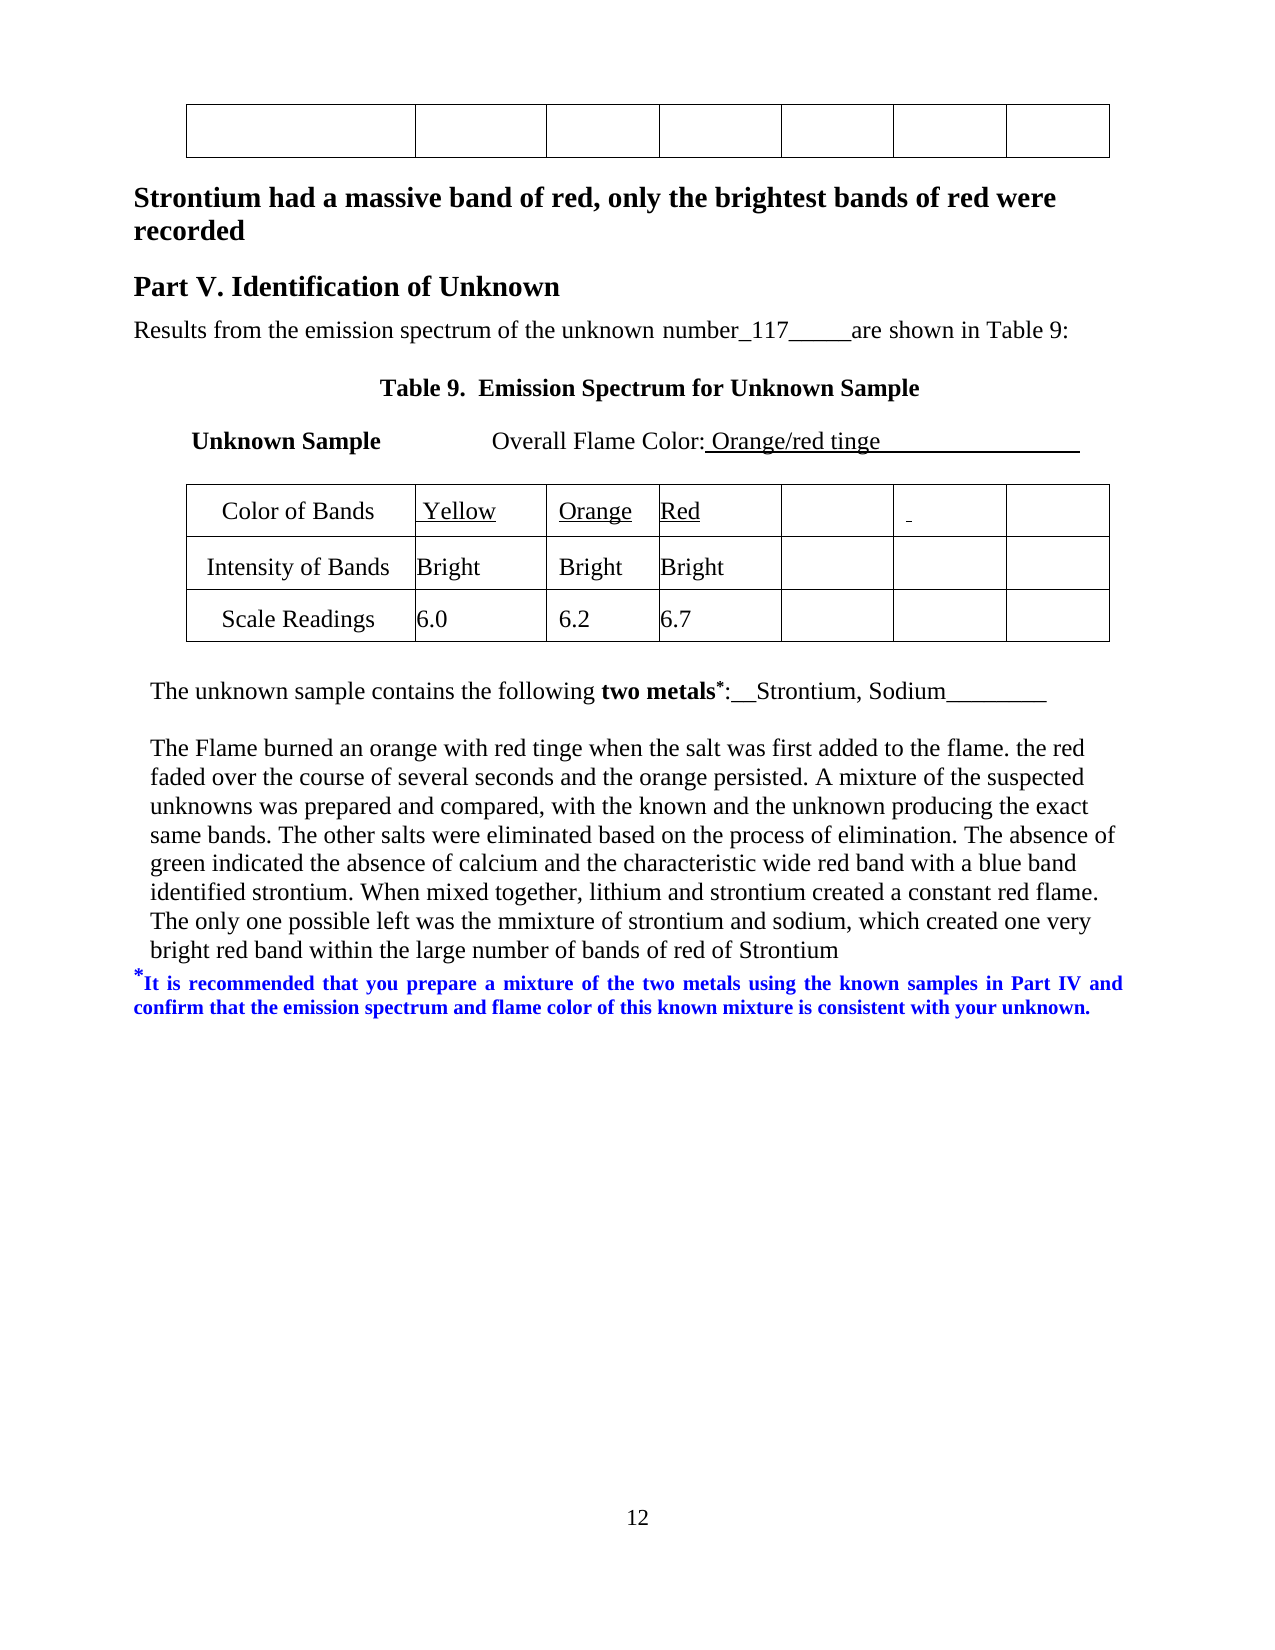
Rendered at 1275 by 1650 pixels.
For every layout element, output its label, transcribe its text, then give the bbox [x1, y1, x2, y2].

table_header Color of Bands [187, 485, 415, 536]
table_cell [187, 105, 415, 157]
table_cell [894, 537, 1006, 588]
table_cell 6.7 [660, 590, 781, 641]
table_cell Intensity of Bands [187, 537, 415, 588]
table_cell [1007, 537, 1109, 588]
table_header [894, 485, 1006, 536]
table_header Red [660, 485, 781, 536]
table_header [782, 485, 893, 536]
table_cell Scale Readings [187, 590, 415, 641]
table_cell [1007, 105, 1109, 157]
text *It is recommended that you prepare a mixture of the two metals using the known samples in Part IV and confirm that the emission spectrum and flame color of this known mixture is consistent with your unknown. [133, 963, 1125, 1019]
table_header [1007, 485, 1109, 536]
table_cell [894, 105, 1006, 157]
table_cell [782, 537, 893, 588]
table_cell [894, 590, 1006, 641]
table_cell 6.2 [547, 590, 659, 641]
table_cell Bright [660, 537, 781, 588]
text Unknown Sample Overall Flame Color: Orange/red tinge [191, 426, 1142, 455]
table_cell [1007, 590, 1109, 641]
table_header Orange [547, 485, 659, 536]
text Strontium had a massive band of red, only the brightest bands of red were recorded [133, 180, 1142, 247]
subtitle Table 9. Emission Spectrum for Unknown Sample [379, 373, 1142, 402]
text The Flame burned an orange with red tinge when the salt was first added to the flame. the red faded over the course of several seconds and the orange persisted. A mixture of the suspected unknowns was prepared and compared, with the known and the unknown producing the exact same bands. The other salts were eliminated based on the process of elimination. The absence of green indicated the absence of calcium and the characteristic wide red band with a blue band identified strontium. When mixed together, lithium and strontium created a constant red flame. The only one possible left was the mmixture of strontium and sodium, which created one very bright red band within the large number of bands of red of Strontium [150, 733, 1125, 963]
table_cell [547, 105, 659, 157]
table_header Yellow [416, 485, 546, 536]
table_cell 6.0 [416, 590, 546, 641]
table_cell Bright [416, 537, 546, 588]
text Results from the emission spectrum of the unknown number_117_____are shown in Table 9: [133, 316, 1123, 344]
text Part V. Identification of Unknown [133, 269, 1142, 303]
table_cell Bright [547, 537, 659, 588]
table_cell [782, 105, 893, 157]
table_cell [782, 590, 893, 641]
text The unknown sample contains the following two metals*:__Strontium, Sodium________ [150, 676, 1125, 705]
table_cell [660, 105, 781, 157]
table_cell [416, 105, 546, 157]
